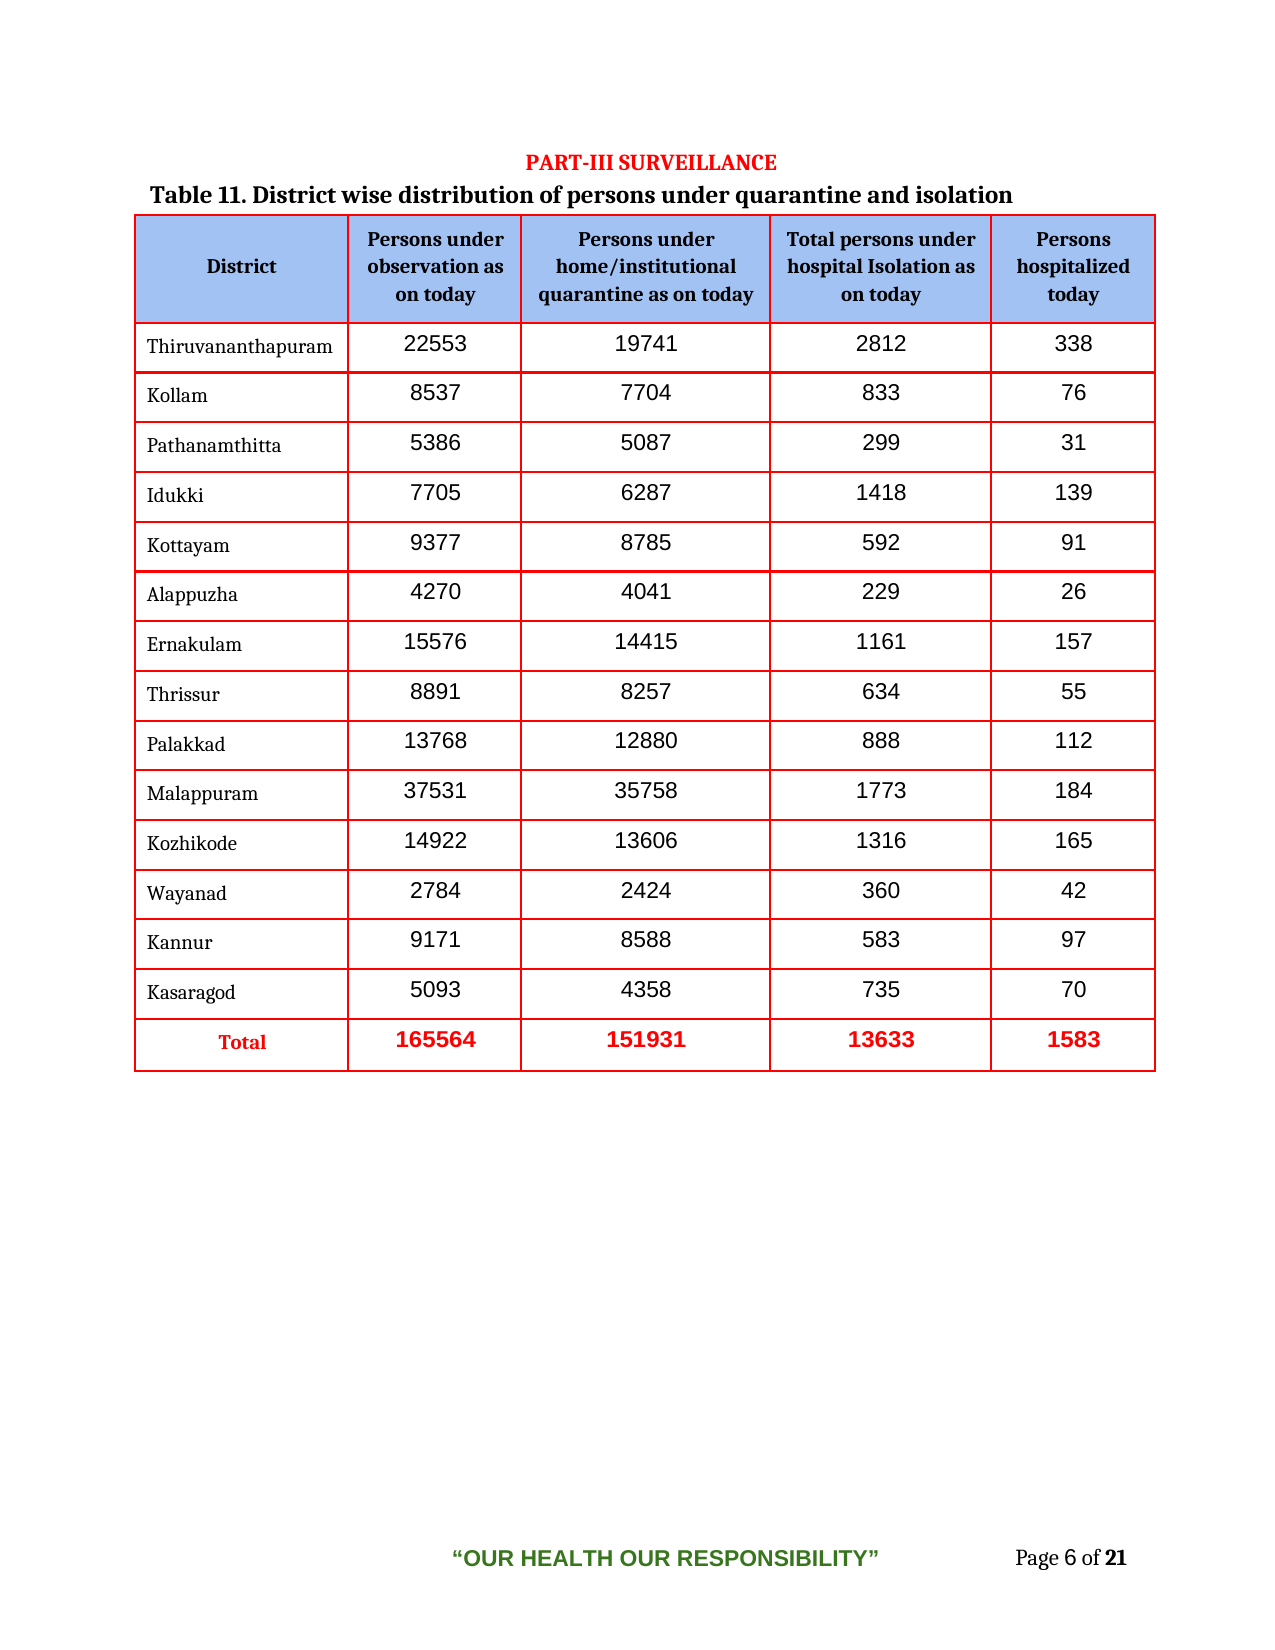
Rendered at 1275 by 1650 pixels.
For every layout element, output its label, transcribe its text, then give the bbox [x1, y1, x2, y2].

table_cell 299 [771, 423, 990, 471]
table_cell 37531 [349, 771, 520, 819]
table_cell Idukki [136, 473, 347, 521]
table_cell 4270 [349, 573, 520, 620]
table_cell 2424 [522, 871, 769, 918]
table_cell Kollam [136, 374, 347, 421]
table_cell 8257 [522, 672, 769, 720]
table_cell Ernakulam [136, 622, 347, 670]
table_cell 55 [992, 672, 1154, 720]
table_cell 165564 [349, 1020, 520, 1070]
table_cell 12880 [522, 722, 769, 769]
table_cell 1316 [771, 821, 990, 869]
table_cell 91 [992, 523, 1154, 570]
subtitle PART-III SURVEILLANCE [521, 150, 781, 177]
table_header Total persons under hospital Isolation as on today [771, 216, 990, 322]
table_cell 13768 [349, 722, 520, 769]
table_cell 735 [771, 970, 990, 1018]
table_cell 888 [771, 722, 990, 769]
table_cell 5386 [349, 423, 520, 471]
table_cell 184 [992, 771, 1154, 819]
table_cell 151931 [522, 1020, 769, 1070]
table_cell 5093 [349, 970, 520, 1018]
table_cell 7704 [522, 374, 769, 421]
table_cell 360 [771, 871, 990, 918]
table_cell 1583 [992, 1020, 1154, 1070]
table_cell 833 [771, 374, 990, 421]
table_cell 592 [771, 523, 990, 570]
table_cell 13633 [771, 1020, 990, 1070]
table_cell Thrissur [136, 672, 347, 720]
table_cell 1418 [771, 473, 990, 521]
table_cell 35758 [522, 771, 769, 819]
table_cell Kottayam [136, 523, 347, 570]
table_cell 15576 [349, 622, 520, 670]
table_cell 70 [992, 970, 1154, 1018]
table_cell Wayanad [136, 871, 347, 918]
table_cell 139 [992, 473, 1154, 521]
table_cell 338 [992, 324, 1154, 371]
table_cell 8785 [522, 523, 769, 570]
table_cell 14922 [349, 821, 520, 869]
table_cell 229 [771, 573, 990, 620]
table_cell Malappuram [136, 771, 347, 819]
table_cell 1161 [771, 622, 990, 670]
table_cell 4358 [522, 970, 769, 1018]
table_header District [136, 216, 347, 322]
table_cell 634 [771, 672, 990, 720]
table_cell 7705 [349, 473, 520, 521]
table_cell 14415 [522, 622, 769, 670]
table_cell 157 [992, 622, 1154, 670]
table_cell 19741 [522, 324, 769, 371]
table_cell 97 [992, 920, 1154, 968]
table_cell 31 [992, 423, 1154, 471]
table_cell 13606 [522, 821, 769, 869]
table_cell 9377 [349, 523, 520, 570]
table_cell 2784 [349, 871, 520, 918]
table_cell Kozhikode [136, 821, 347, 869]
table_cell Kasaragod [136, 970, 347, 1018]
table_cell 22553 [349, 324, 520, 371]
table_cell 9171 [349, 920, 520, 968]
table_cell Thiruvananthapuram [136, 324, 347, 371]
table_cell Total [136, 1020, 347, 1070]
table_cell Palakkad [136, 722, 347, 769]
table_header Persons hospitalized today [992, 216, 1154, 322]
table_cell 6287 [522, 473, 769, 521]
table_cell 583 [771, 920, 990, 968]
table_cell 8891 [349, 672, 520, 720]
table_cell 4041 [522, 573, 769, 620]
table_cell 42 [992, 871, 1154, 918]
table_cell 8588 [522, 920, 769, 968]
table_cell 2812 [771, 324, 990, 371]
table_cell 76 [992, 374, 1154, 421]
table_cell Pathanamthitta [136, 423, 347, 471]
text Table 11. District wise distribution of persons under quarantine and isolation [150, 181, 1223, 209]
table_cell 1773 [771, 771, 990, 819]
table_cell 8537 [349, 374, 520, 421]
table_cell 5087 [522, 423, 769, 471]
table_cell Alappuzha [136, 573, 347, 620]
table_cell 26 [992, 573, 1154, 620]
table_cell Kannur [136, 920, 347, 968]
table_cell 112 [992, 722, 1154, 769]
table_cell 165 [992, 821, 1154, 869]
table_header Persons under home/institutional quarantine as on today [522, 216, 769, 322]
table_header Persons under observation as on today [349, 216, 520, 322]
